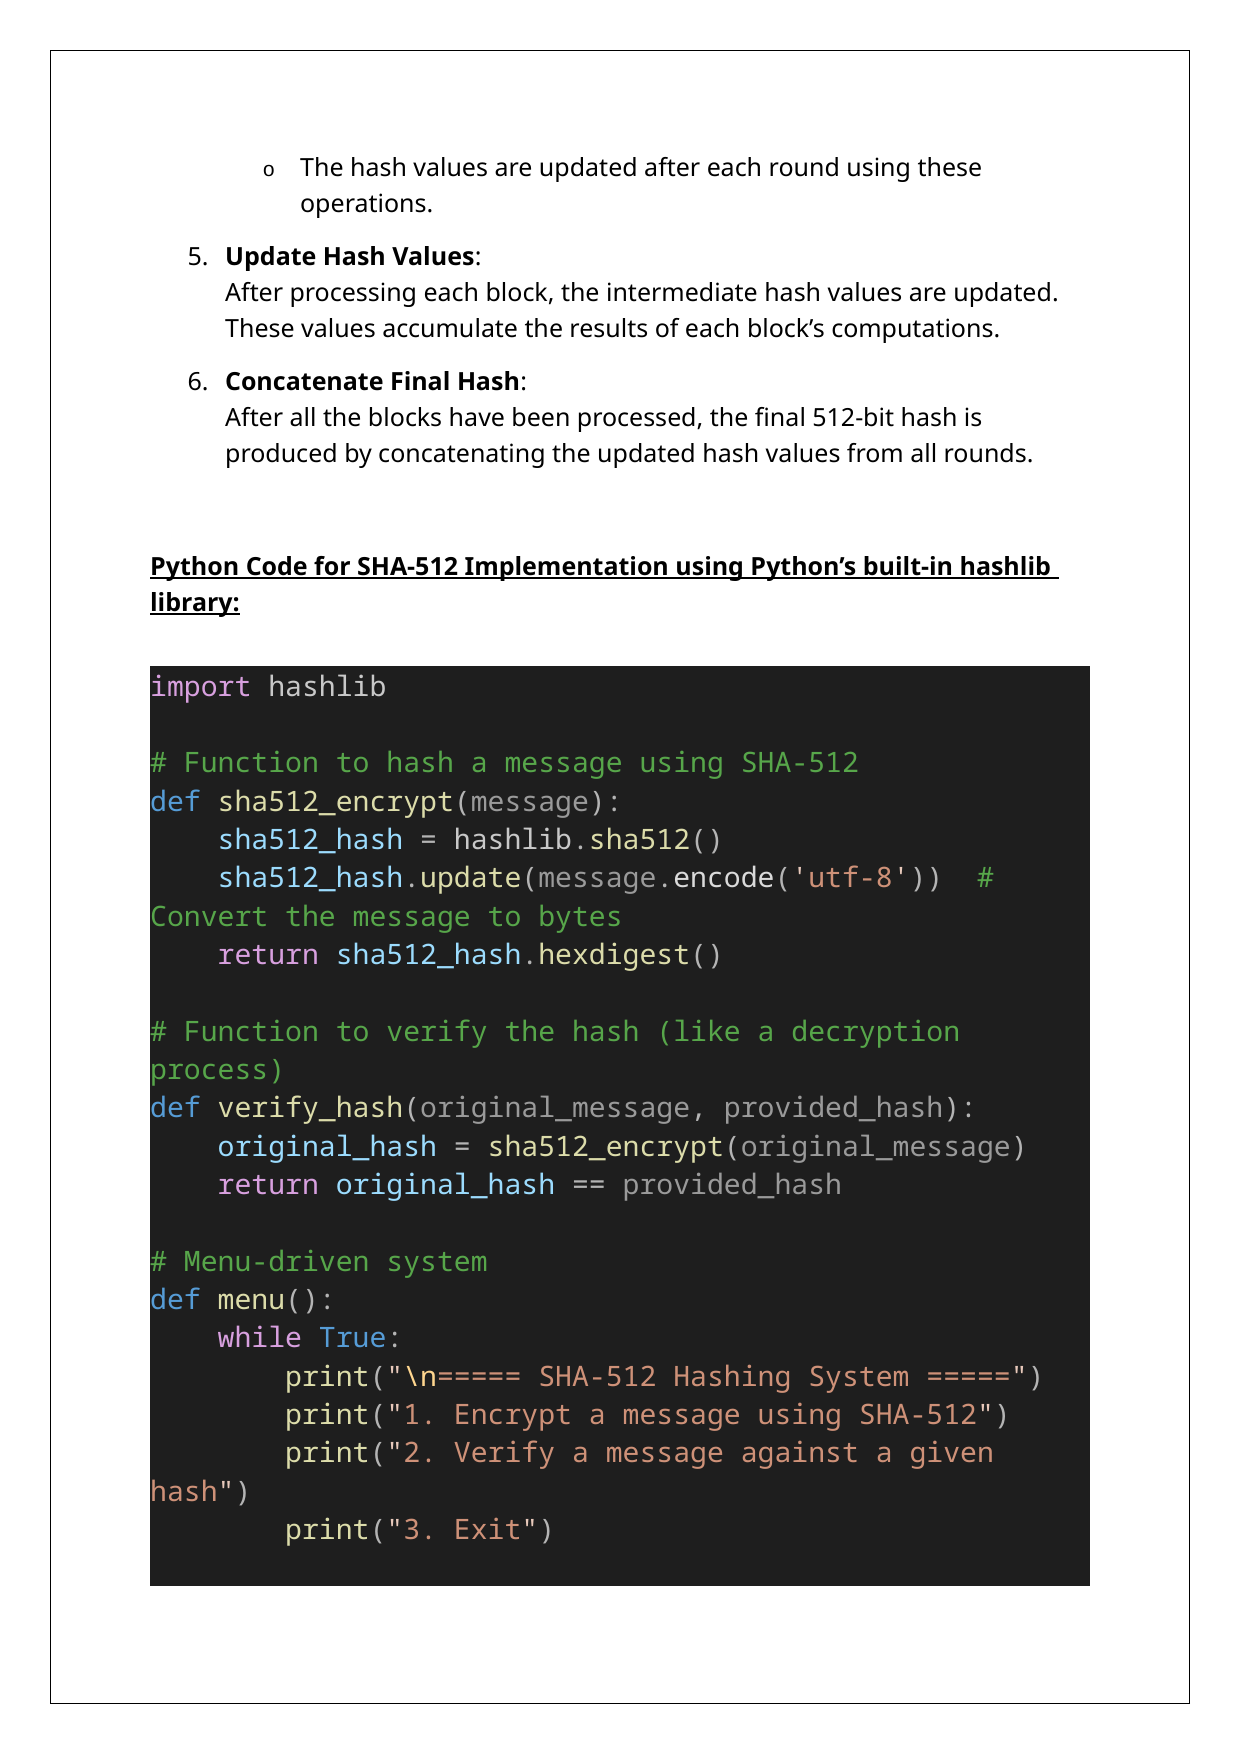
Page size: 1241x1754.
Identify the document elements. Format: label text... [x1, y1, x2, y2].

text Python Code for SHA-512 Implementation using Python’s built-in hashlib library: [150, 549, 1090, 619]
text return original_hash == provided_hash [150, 1164, 1090, 1203]
text print("\n===== SHA-512 Hashing System =====") [150, 1356, 1090, 1394]
text # Function to verify the hash (like a decryption process) [150, 1011, 1090, 1088]
text print("3. Exit") [150, 1509, 1090, 1548]
text return sha512_hash.hexdigest() [150, 934, 1090, 973]
text import hashlib [150, 666, 1090, 704]
list Concatenate Final Hash: After all the blocks have been processed, the final 512-bit hash is produced by concatenating the updated hash values from all rounds. [187, 363, 1090, 470]
list Update Hash Values: After processing each block, the intermediate hash values are updated. These values accumulate the results of each block’s computations. [187, 239, 1090, 345]
text original_hash = sha512_encrypt(original_message) [150, 1126, 1090, 1164]
text print("1. Encrypt a message using SHA-512") [150, 1394, 1090, 1433]
text print("2. Verify a message against a given hash") [150, 1433, 1090, 1509]
text sha512_hash = hashlib.sha512() [150, 819, 1090, 858]
text while True: [150, 1318, 1090, 1356]
text sha512_hash.update(message.encode('utf-8')) # Convert the message to bytes [150, 858, 1090, 934]
text def verify_hash(original_message, provided_hash): [150, 1088, 1090, 1126]
text # Function to hash a message using SHA-512 [150, 743, 1090, 781]
text # Menu-driven system [150, 1241, 1090, 1279]
list The hash values are updated after each round using these operations. [262, 150, 1090, 220]
text def menu(): [150, 1279, 1090, 1318]
text def sha512_encrypt(message): [150, 781, 1090, 819]
